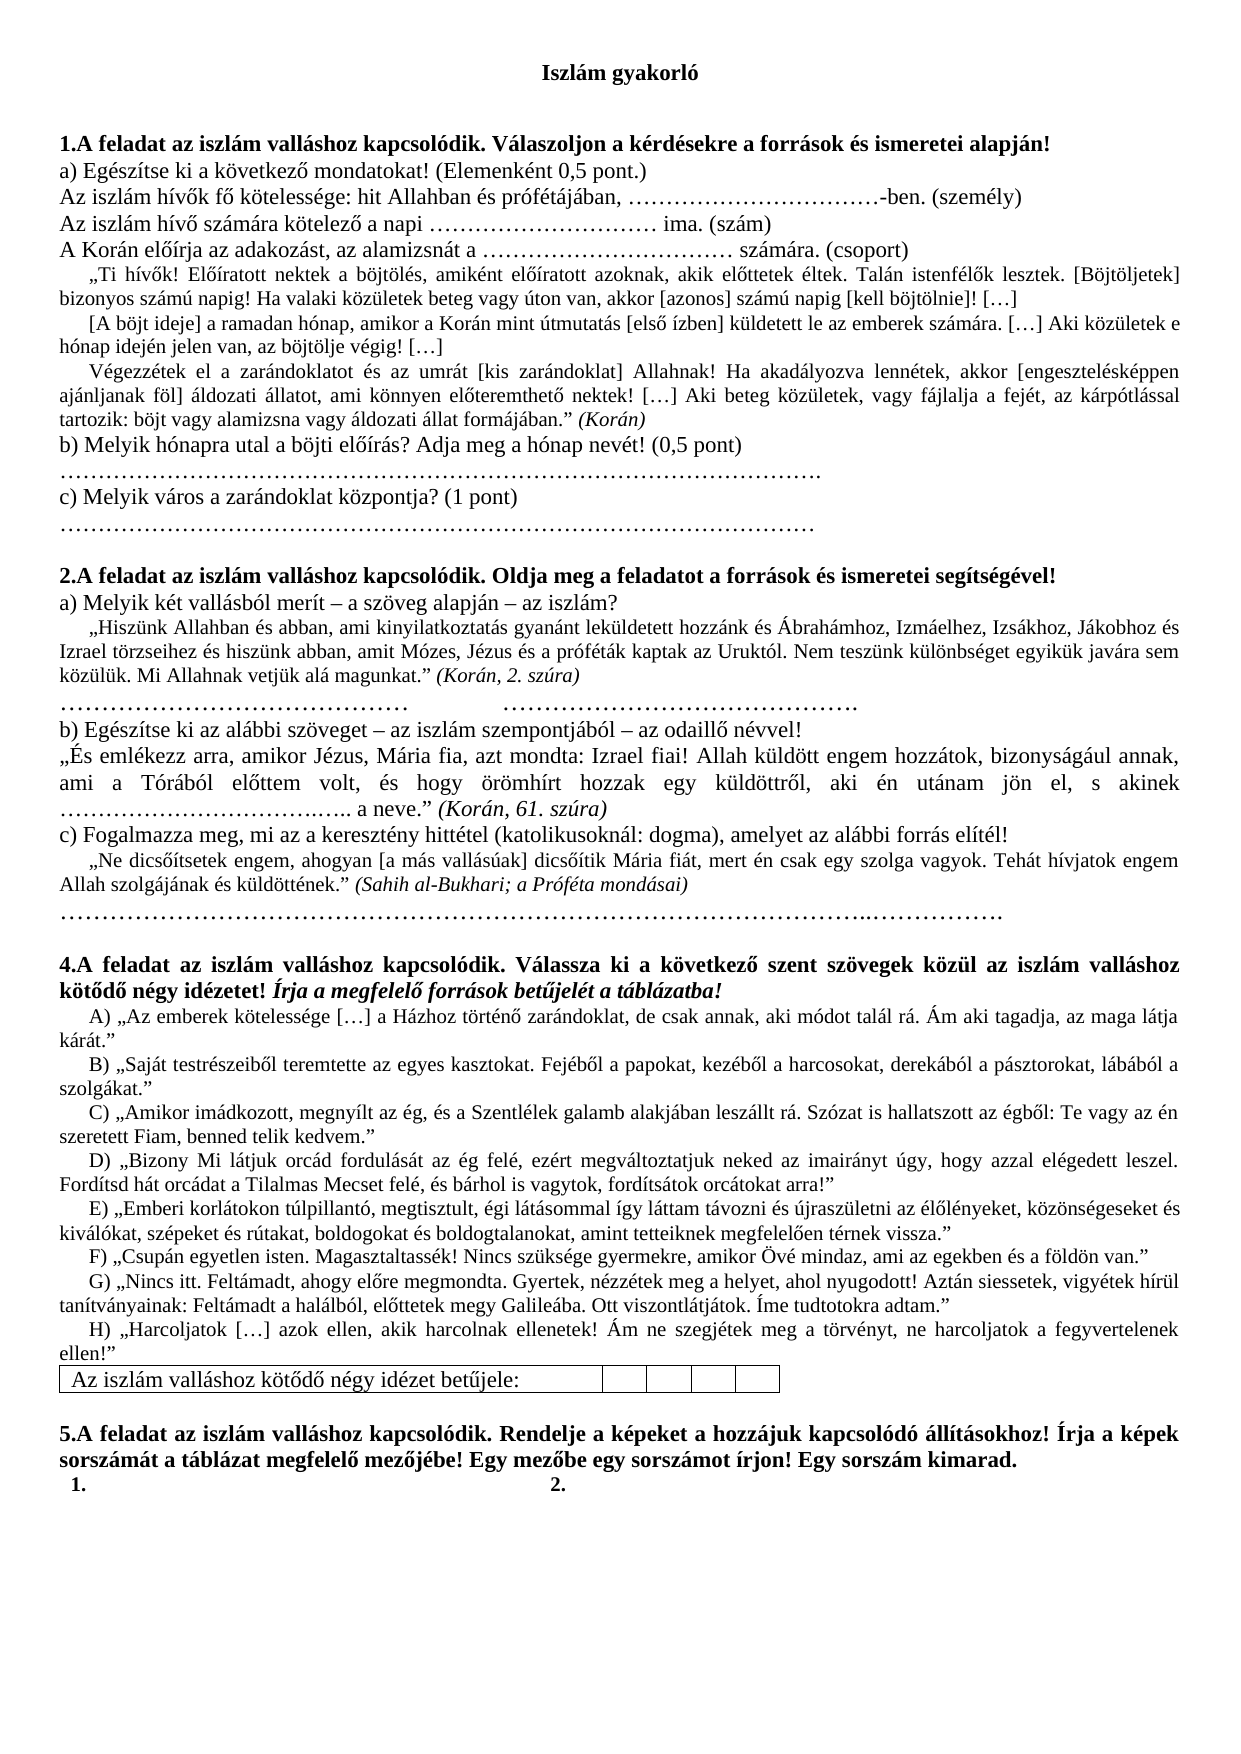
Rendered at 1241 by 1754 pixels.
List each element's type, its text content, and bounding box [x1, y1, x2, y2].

table_header [603, 1366, 646, 1392]
text ………………………………………………………………………………………. [59, 457, 1181, 483]
text 1.A feladat az iszlám valláshoz kapcsolódik. Válaszoljon a kérdésekre a források és ismeretei alapján! [59, 131, 1181, 157]
text E) „Emberi korlátokon túlpillantó, megtisztult, égi látásommal így láttam távozni és újraszületni az élőlényeket, közönségeseket és kiválókat, szépeket és rútakat, boldogokat és boldogtalanokat, amint tetteiknek megfelelően térnek vissza.” [59, 1196, 1181, 1244]
text D) „Bizony Mi látjuk orcád fordulását az ég felé, ezért megváltoztatjuk neked az imairányt úgy, hogy azzal elégedett leszel. Fordítsd hát orcádat a Tilalmas Mecset felé, és bárhol is vagytok, fordítsátok orcátokat arra!” [59, 1148, 1181, 1196]
text 5.A feladat az iszlám valláshoz kapcsolódik. Rendelje a képeket a hozzájuk kapcsolódó állításokhoz! Írja a képek sorszámát a táblázat megfelelő mezőjébe! Egy mezőbe egy sorszámot írjon! Egy sorszám kimarad. [59, 1419, 1181, 1472]
table_header [692, 1366, 735, 1392]
text „És emlékezz arra, amikor Jézus, Mária fia, azt mondta: Izrael fiai! Allah küldött engem hozzátok, bizonyságául annak, ami a Tórából előttem volt, és hogy örömhírt hozzak egy küldöttről, aki én utánam jön el, s akinek …………………………….….. a neve.” (Korán, 61. szúra) [59, 742, 1181, 822]
text c) Melyik város a zarándoklat központja? (1 pont) [59, 483, 1181, 510]
text G) „Nincs itt. Feltámadt, ahogy előre megmondta. Gyertek, nézzétek meg a helyet, ahol nyugodott! Aztán siessetek, vigyétek hírül tanítványainak: Feltámadt a halálból, előttetek megy Galileába. Ott viszontlátjátok. Íme tudtotokra adtam.” [59, 1268, 1181, 1317]
text „Ti hívők! Előíratott nektek a böjtölés, amiként előíratott azoknak, akik előttetek éltek. Talán istenfélők lesztek. [Böjtöljetek] bizonyos számú napig! Ha valaki közületek beteg vagy úton van, akkor [azonos] számú napig [kell böjtölnie]! […] [59, 262, 1181, 310]
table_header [539, 1472, 1019, 1496]
text H) „Harcoljatok […] azok ellen, akik harcolnak ellenetek! Ám ne szegjétek meg a törvényt, ne harcoljatok a fegyvertelenek ellen!” [59, 1317, 1181, 1365]
text Iszlám gyakorló [59, 59, 1181, 85]
text B) „Saját testrészeiből teremtette az egyes kasztokat. Fejéből a papokat, kezéből a harcosokat, derekából a pásztorokat, lábából a szolgákat.” [59, 1052, 1181, 1100]
text F) „Csupán egyetlen isten. Magasztaltassék! Nincs szüksége gyermekre, amikor Övé mindaz, ami az egekben és a földön van.” [59, 1244, 1181, 1268]
text 2.A feladat az iszlám valláshoz kapcsolódik. Oldja meg a feladatot a források és ismeretei segítségével! [59, 562, 1181, 589]
text ……………………………………………………………………………………… [59, 510, 1181, 536]
table_header Az iszlám valláshoz kötődő négy idézet betűjele: [60, 1366, 602, 1392]
text Végezzétek el a zarándoklatot és az umrát [kis zarándoklat] Allahnak! Ha akadályozva lennétek, akkor [engesztelésképpen ajánljanak föl] áldozati állatot, ami könnyen előteremthető nektek! […] Aki beteg közületek, vagy fájlalja a fejét, az kárpótlással tartozik: böjt vagy alamizsna vagy áldozati állat formájában.” (Korán) [59, 358, 1181, 431]
text „Ne dicsőítsetek engem, ahogyan [a más vallásúak] dicsőítik Mária fiát, mert én csak egy szolga vagyok. Tehát hívjatok engem Allah szolgájának és küldöttének.” (Sahih al-Bukhari; a Próféta mondásai) [59, 848, 1181, 896]
text a) Egészítse ki a következő mondatokat! (Elemenként 0,5 pont.) [59, 157, 1181, 183]
table_header [647, 1366, 691, 1392]
text C) „Amikor imádkozott, megnyílt az ég, és a Szentlélek galamb alakjában leszállt rá. Szózat is hallatszott az égből: Te vagy az én szeretett Fiam, benned telik kedvem.” [59, 1100, 1181, 1148]
text c) Fogalmazza meg, mi az a keresztény hittétel (katolikusoknál: dogma), amelyet az alábbi forrás elítél! [59, 822, 1181, 848]
text a) Melyik két vallásból merít – a szöveg alapján – az iszlám? [59, 589, 1181, 615]
text b) Melyik hónapra utal a böjti előírás? Adja meg a hónap nevét! (0,5 pont) [59, 431, 1181, 457]
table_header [59, 1472, 539, 1496]
text [A böjt ideje] a ramadan hónap, amikor a Korán mint útmutatás [első ízben] küldetett le az emberek számára. […] Aki közületek e hónap idején jelen van, az böjtölje végig! […] [59, 310, 1181, 358]
text 4.A feladat az iszlám valláshoz kapcsolódik. Válassza ki a következő szent szövegek közül az iszlám valláshoz kötődő négy idézetet! Írja a megfelelő források betűjelét a táblázatba! [59, 951, 1181, 1004]
table_header [736, 1366, 779, 1392]
text Az iszlám hívők fő kötelessége: hit Allahban és prófétájában, ……………………………-ben. (személy) [59, 183, 1181, 209]
text ……………………………………………………………………………………..……………. [59, 896, 1181, 925]
text A) „Az emberek kötelessége […] a Házhoz történő zarándoklat, de csak annak, aki módot talál rá. Ám aki tagadja, az maga látja kárát.” [59, 1004, 1181, 1052]
text b) Egészítse ki az alábbi szöveget – az iszlám szempontjából – az odaillő névvel! [59, 716, 1181, 742]
text Az iszlám hívő számára kötelező a napi ………………………… ima. (szám) [59, 209, 1181, 236]
text „Hiszünk Allahban és abban, ami kinyilatkoztatás gyanánt leküldetett hozzánk és Ábrahámhoz, Izmáelhez, Izsákhoz, Jákobhoz és Izrael törzseihez és hiszünk abban, amit Mózes, Jézus és a próféták kaptak az Uruktól. Nem teszünk különbséget egyikük javára sem közülük. Mi Allahnak vetjük alá magunkat.” (Korán, 2. szúra) [59, 615, 1181, 687]
text …………………………………… ……………………………………. [59, 687, 1181, 716]
text A Korán előírja az adakozást, az alamizsnát a …………………………… számára. (csoport) [59, 236, 1181, 262]
